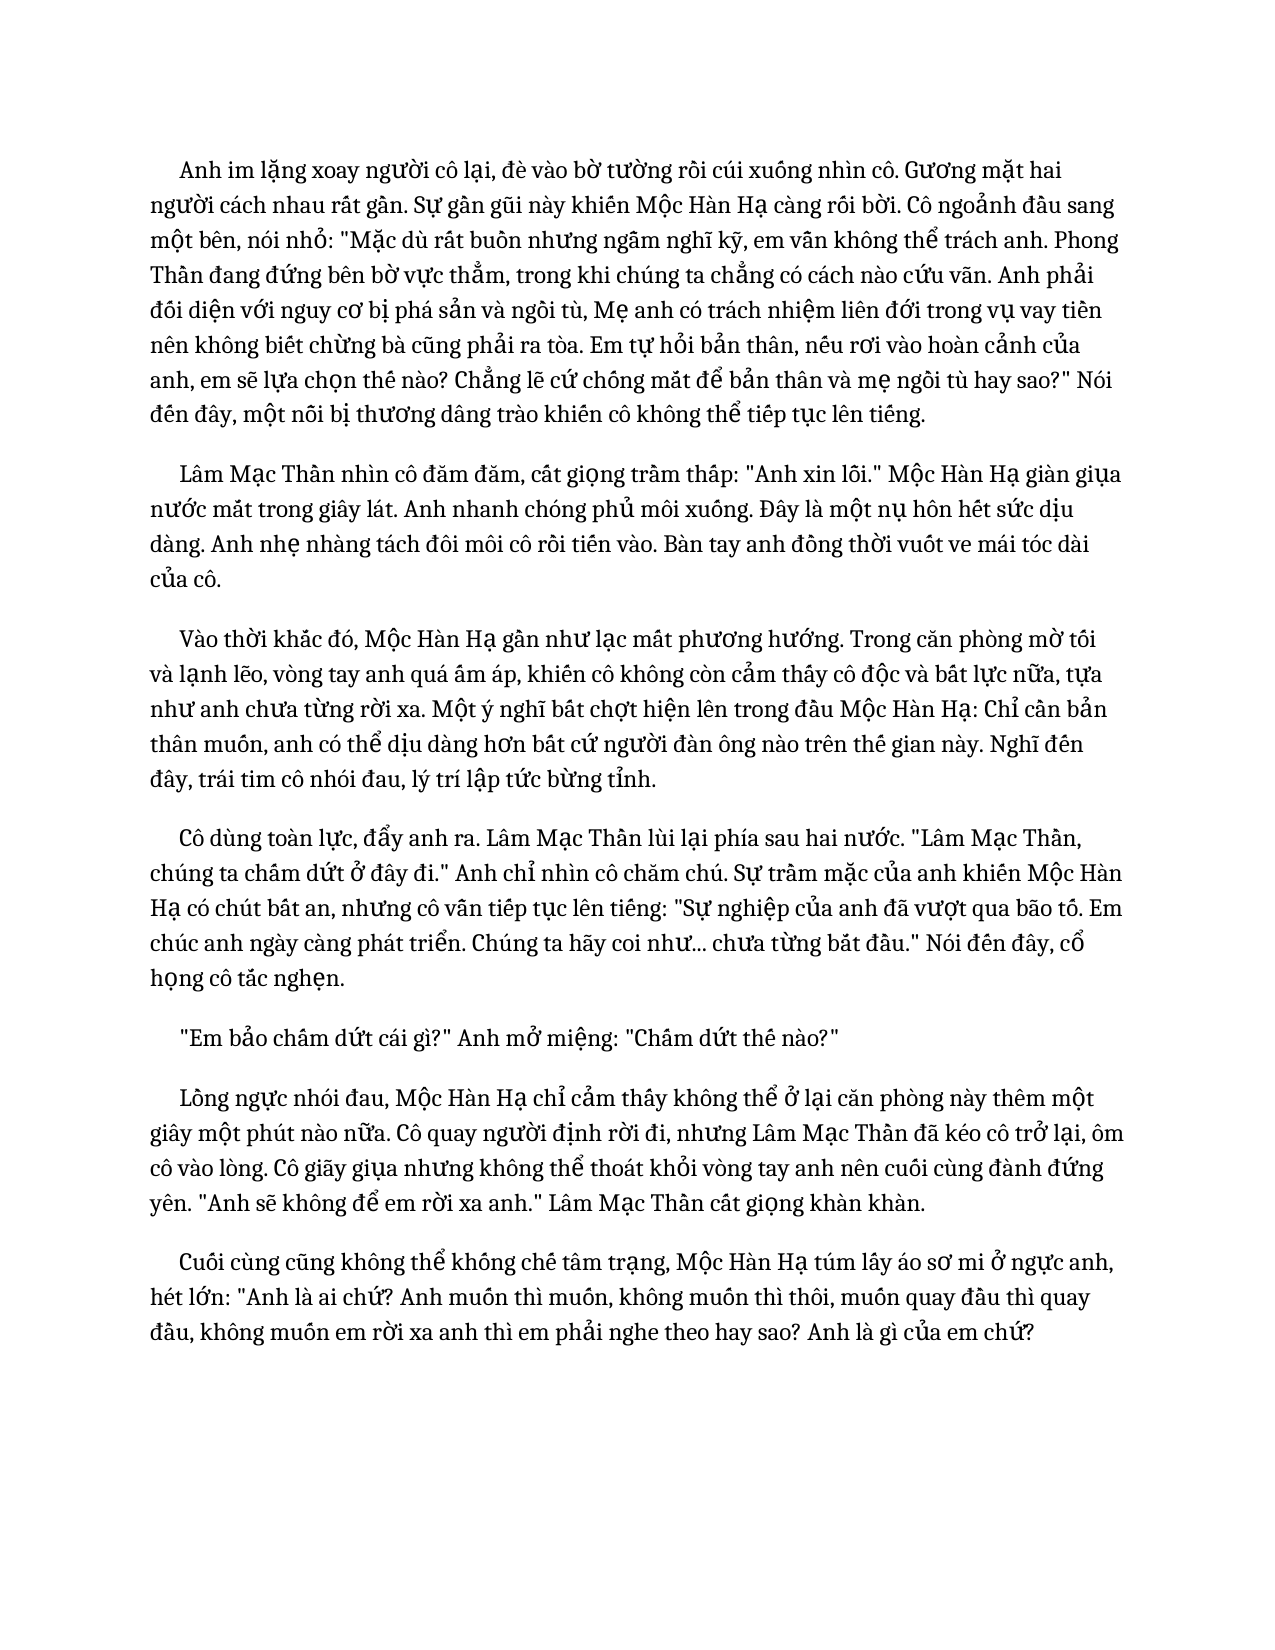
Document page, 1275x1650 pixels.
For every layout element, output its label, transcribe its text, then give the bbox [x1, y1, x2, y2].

text Lâm Mạc Thần nhìn cô đăm đăm, cất giọng trầm thấp: "Anh xin lỗi." Mộc Hàn Hạ giàn giụa nước mắt trong giây lát. Anh nhanh chóng phủ môi xuống. Đây là một nụ hôn hết sức dịu dàng. Anh nhẹ nhàng tách đôi môi cô rồi tiến vào. Bàn tay anh đồng thời vuốt ve mái tóc dài của cô. [150, 454, 1125, 594]
text Cô dùng toàn lực, đẩy anh ra. Lâm Mạc Thần lùi lại phía sau hai nước. "Lâm Mạc Thần, chúng ta chấm dứt ở đây đi." Anh chỉ nhìn cô chăm chú. Sự trầm mặc của anh khiến Mộc Hàn Hạ có chút bất an, nhưng cô vẫn tiếp tục lên tiếng: "Sự nghiệp của anh đã vượt qua bão tố. Em chúc anh ngày càng phát triển. Chúng ta hãy coi như... chưa từng bắt đầu." Nói đến đây, cổ họng cô tắc nghẹn. [150, 818, 1125, 993]
text Cuối cùng cũng không thể khống chế tâm trạng, Mộc Hàn Hạ túm lấy áo sơ mi ở ngực anh, hét lớn: "Anh là ai chứ? Anh muốn thì muốn, không muốn thì thôi, muốn quay đầu thì quay đầu, không muốn em rời xa anh thì em phải nghe theo hay sao? Anh là gì của em chứ? [150, 1242, 1125, 1347]
text Lồng ngực nhói đau, Mộc Hàn Hạ chỉ cảm thấy không thể ở lại căn phòng này thêm một giây một phút nào nữa. Cô quay người định rời đi, nhưng Lâm Mạc Thần đã kéo cô trở lại, ôm cô vào lòng. Cô giãy giụa nhưng không thể thoát khỏi vòng tay anh nên cuối cùng đành đứng yên. "Anh sẽ không để em rời xa anh." Lâm Mạc Thần cất giọng khàn khàn. [150, 1078, 1125, 1217]
text Anh im lặng xoay người cô lại, đè vào bờ tường rồi cúi xuống nhìn cô. Gương mặt hai người cách nhau rất gần. Sự gần gũi này khiến Mộc Hàn Hạ càng rối bời. Cô ngoảnh đầu sang một bên, nói nhỏ: "Mặc dù rất buồn nhưng ngẫm nghĩ kỹ, em vẫn không thể trách anh. Phong Thần đang đứng bên bờ vực thẳm, trong khi chúng ta chẳng có cách nào cứu vãn. Anh phải đối diện với nguy cơ bị phá sản và ngồi tù, Mẹ anh có trách nhiệm liên đới trong vụ vay tiền nên không biết chừng bà cũng phải ra tòa. Em tự hỏi bản thân, nếu rơi vào hoàn cảnh của anh, em sẽ lựa chọn thế nào? Chẳng lẽ cứ chống mắt để bản thân và mẹ ngồi tù hay sao?" Nói đến đây, một nỗi bị thương dâng trào khiến cô không thể tiếp tục lên tiếng. [150, 150, 1125, 429]
text Vào thời khắc đó, Mộc Hàn Hạ gần như lạc mất phương hướng. Trong căn phòng mờ tối và lạnh lẽo, vòng tay anh quá ấm áp, khiến cô không còn cảm thấy cô độc và bất lực nữa, tựa như anh chưa từng rời xa. Một ý nghĩ bất chợt hiện lên trong đầu Mộc Hàn Hạ: Chỉ cần bản thân muốn, anh có thể dịu dàng hơn bất cứ người đàn ông nào trên thế gian này. Nghĩ đến đây, trái tim cô nhói đau, lý trí lập tức bừng tỉnh. [150, 619, 1125, 793]
text "Em bảo chấm dứt cái gì?" Anh mở miệng: "Chấm dứt thế nào?" [150, 1018, 1125, 1053]
